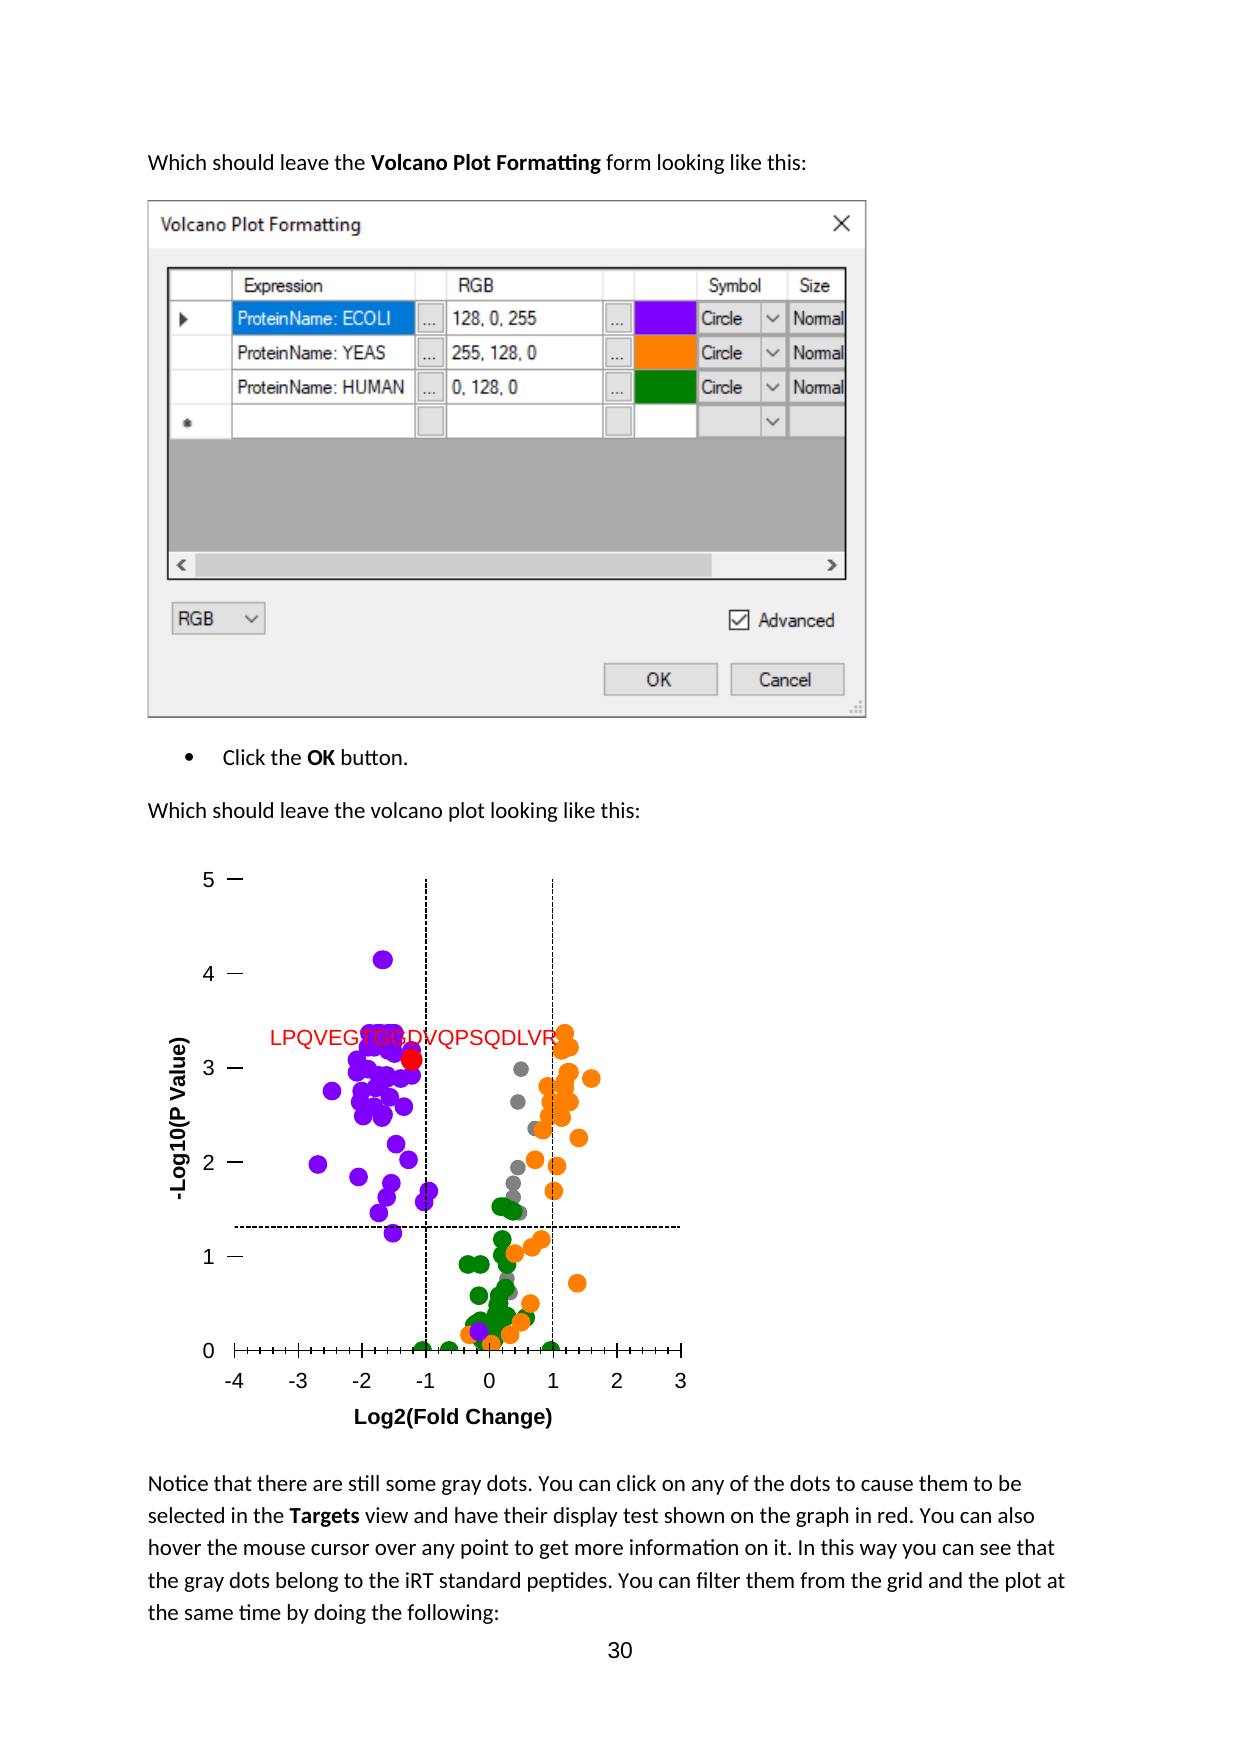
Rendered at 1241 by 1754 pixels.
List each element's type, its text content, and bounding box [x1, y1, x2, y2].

picture [147, 200, 867, 718]
list Click the OK button. [185, 743, 1093, 771]
text Notice that there are still some gray dots. You can click on any of the dots to cause them to be selected in the Targets view and have their display test shown on the graph in red. You can also hover the mouse cursor over any point to get more information on it. In this way you can see that the gray dots belong to the iRT standard peptides. You can filter them from the grid and the plot at the same time by doing the following: [148, 1469, 1093, 1626]
text Which should leave the Volcano Plot Formatting form looking like this: [148, 148, 1093, 176]
text Which should leave the volcano plot looking like this: [148, 796, 1093, 824]
